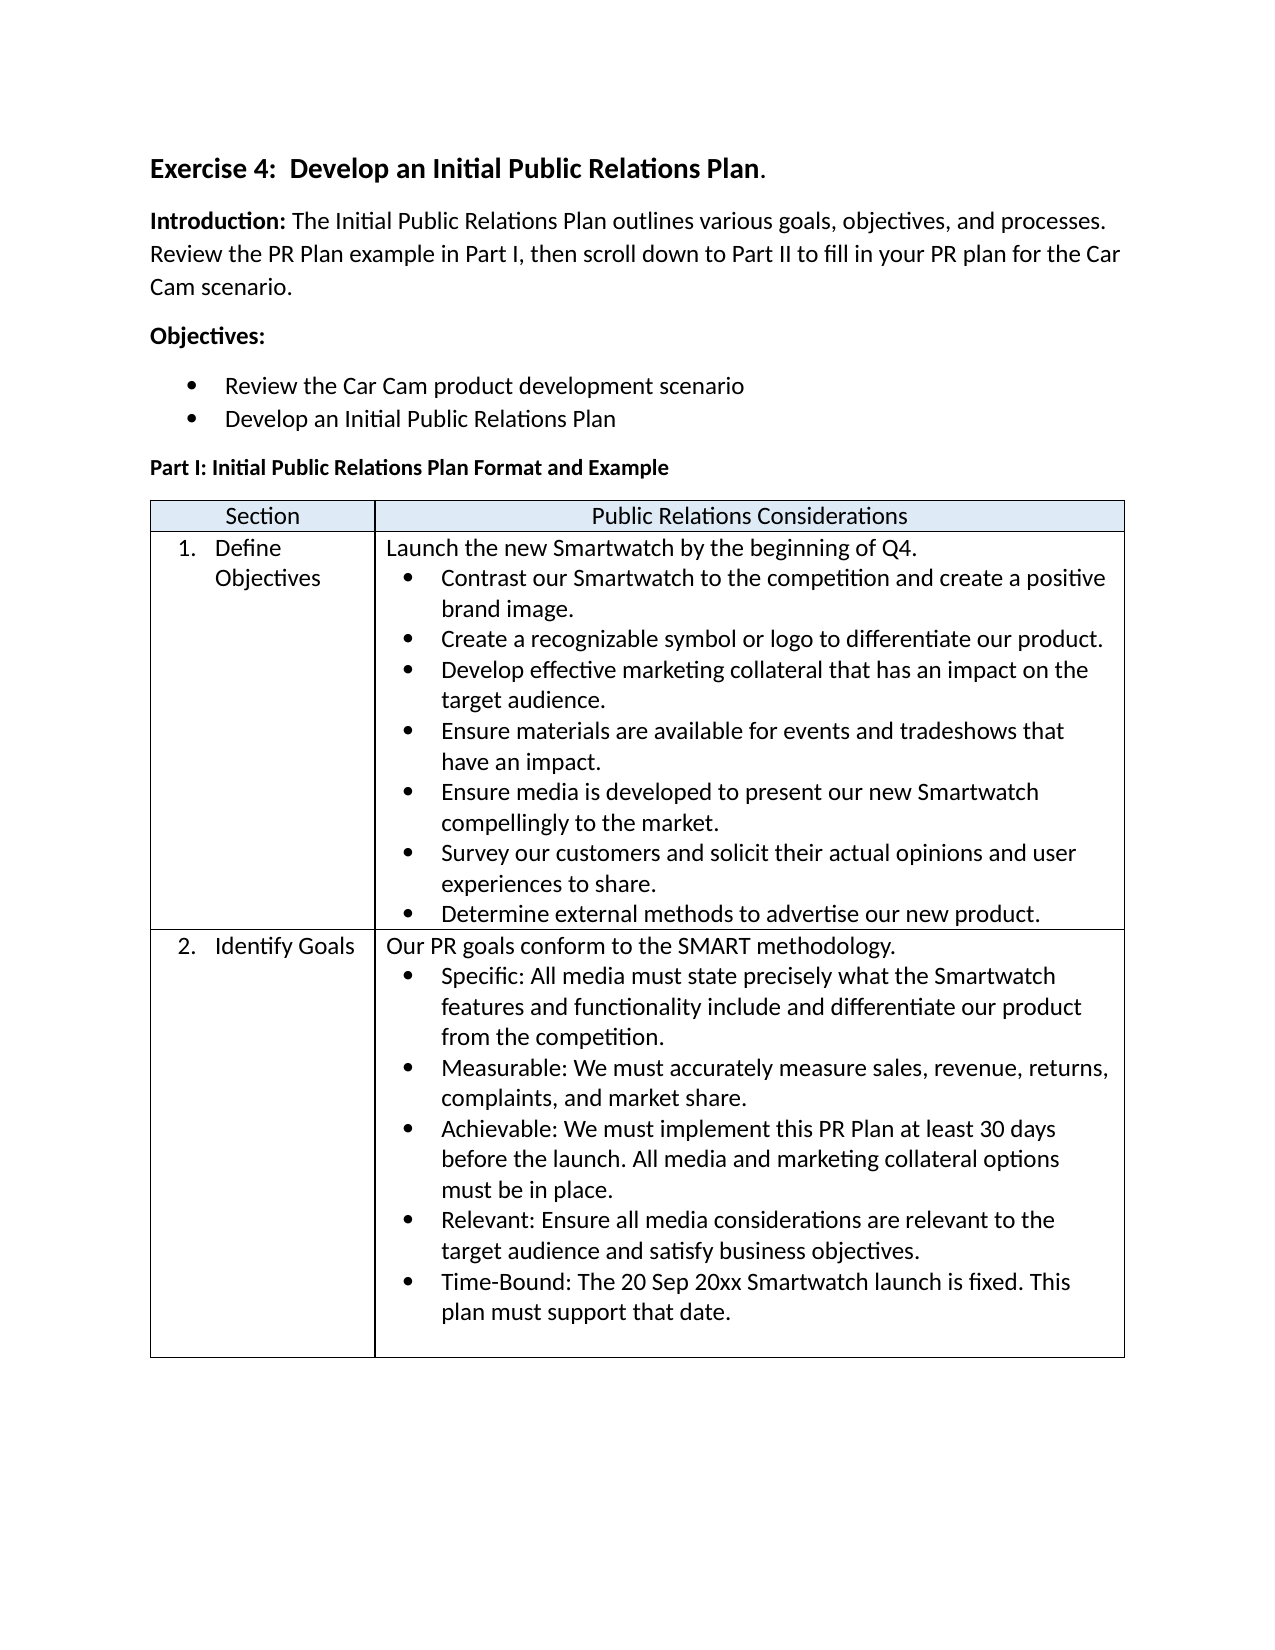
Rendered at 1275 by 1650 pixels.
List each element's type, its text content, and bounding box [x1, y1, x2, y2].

table_header Section [151, 501, 374, 531]
list Develop an Initial Public Relations Plan [187, 403, 1125, 433]
list Review the Car Cam product development scenario [187, 370, 1125, 401]
text Part I: Initial Public Relations Plan Format and Example [150, 453, 1125, 481]
text Objectives: [150, 321, 1125, 351]
table_cell Define Objectives [151, 532, 374, 929]
table_header Public Relations Considerations [376, 501, 1124, 531]
table_cell Launch the new Smartwatch by the beginning of Q4. Contrast our Smartwatch to the competition and create a positive brand image. Create a recognizable symbol or logo to differentiate our product. Develop effective marketing collateral that has an impact on the target audience. Ensure materials are available for events and tradeshows that have an impact. Ensure media is developed to present our new Smartwatch compellingly to the market. Survey our customers and solicit their actual opinions and user experiences to share. Determine external methods to advertise our new product. [376, 532, 1124, 929]
table_cell Our PR goals conform to the SMART methodology. Specific: All media must state precisely what the Smartwatch features and functionality include and differentiate our product from the competition. Measurable: We must accurately measure sales, revenue, returns, complaints, and market share. Achievable: We must implement this PR Plan at least 30 days before the launch. All media and marketing collateral options must be in place. Relevant: Ensure all media considerations are relevant to the target audience and satisfy business objectives. Time-Bound: The 20 Sep 20xx Smartwatch launch is fixed. This plan must support that date. [376, 930, 1124, 1357]
text Introduction: The Initial Public Relations Plan outlines various goals, objectives, and processes. Review the PR Plan example in Part I, then scroll down to Part II to fill in your PR plan for the Car Cam scenario. [150, 205, 1125, 301]
table_cell Identify Goals [151, 930, 374, 1357]
text Exercise 4: Develop an Initial Public Relations Plan. [150, 150, 1125, 186]
